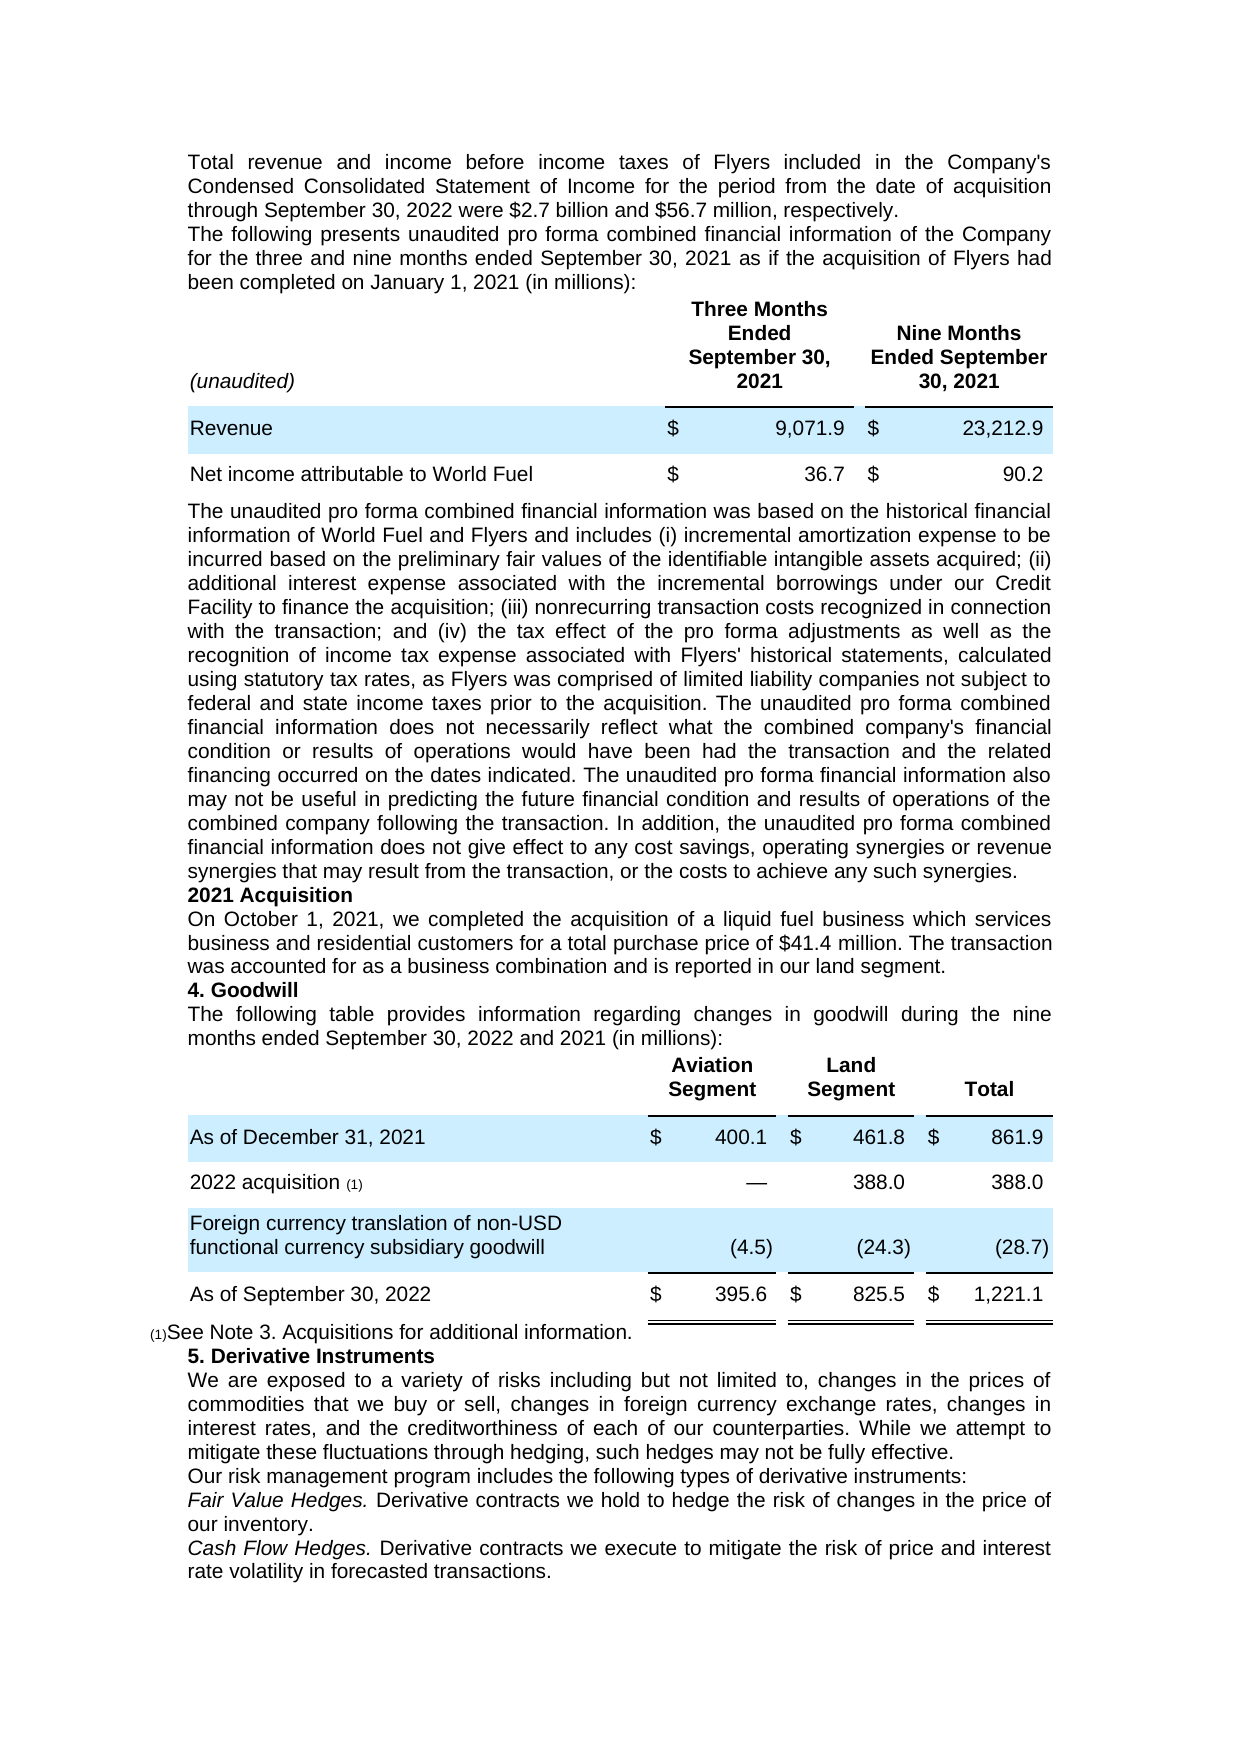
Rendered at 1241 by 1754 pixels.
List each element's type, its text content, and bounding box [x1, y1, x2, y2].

text 4. Goodwill [187, 978, 1053, 1002]
text Fair Value Hedges. Derivative contracts we hold to hedge the risk of changes in the price of our inventory. [187, 1487, 1053, 1535]
text 2021 Acquisition [187, 882, 1053, 906]
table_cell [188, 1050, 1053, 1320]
text On October 1, 2021, we completed the acquisition of a liquid fuel business which services business and residential customers for a total purchase price of $41.4 million. The transaction was accounted for as a business combination and is reported in our land segment. [187, 906, 1053, 978]
text The following table provides information regarding changes in goodwill during the nine months ended September 30, 2022 and 2021 (in millions): [187, 1002, 1053, 1050]
text Total revenue and income before income taxes of Flyers included in the Company's Condensed Consolidated Statement of Income for the period from the date of acquisition through September 30, 2022 were $2.7 billion and $56.7 million, respectively. [187, 150, 1053, 222]
text We are exposed to a variety of risks including but not limited to, changes in the prices of commodities that we buy or sell, changes in foreign currency exchange rates, changes in interest rates, and the creditworthiness of each of our counterparties. While we attempt to mitigate these fluctuations through hedging, such hedges may not be fully effective. [187, 1368, 1053, 1463]
text 5. Derivative Instruments [187, 1344, 1053, 1368]
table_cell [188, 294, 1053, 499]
text Our risk management program includes the following types of derivative instruments: [187, 1463, 1053, 1487]
text The following presents unaudited pro forma combined financial information of the Company for the three and nine months ended September 30, 2021 as if the acquisition of Flyers had been completed on January 1, 2021 (in millions): [187, 222, 1053, 294]
text (1)See Note 3. Acquisitions for additional information. [150, 1320, 1053, 1344]
text The unaudited pro forma combined financial information was based on the historical financial information of World Fuel and Flyers and includes (i) incremental amortization expense to be incurred based on the preliminary fair values of the identifiable intangible assets acquired; (ii) additional interest expense associated with the incremental borrowings under our Credit Facility to finance the acquisition; (iii) nonrecurring transaction costs recognized in connection with the transaction; and (iv) the tax effect of the pro forma adjustments as well as the recognition of income tax expense associated with Flyers' historical statements, calculated using statutory tax rates, as Flyers was comprised of limited liability companies not subject to federal and state income taxes prior to the acquisition. The unaudited pro forma combined financial information does not necessarily reflect what the combined company's financial condition or results of operations would have been had the transaction and the related financing occurred on the dates indicated. The unaudited pro forma financial information also may not be useful in predicting the future financial condition and results of operations of the combined company following the transaction. In addition, the unaudited pro forma combined financial information does not give effect to any cost savings, operating synergies or revenue synergies that may result from the transaction, or the costs to achieve any such synergies. [187, 499, 1053, 882]
text Cash Flow Hedges. Derivative contracts we execute to mitigate the risk of price and interest rate volatility in forecasted transactions. [187, 1535, 1053, 1583]
